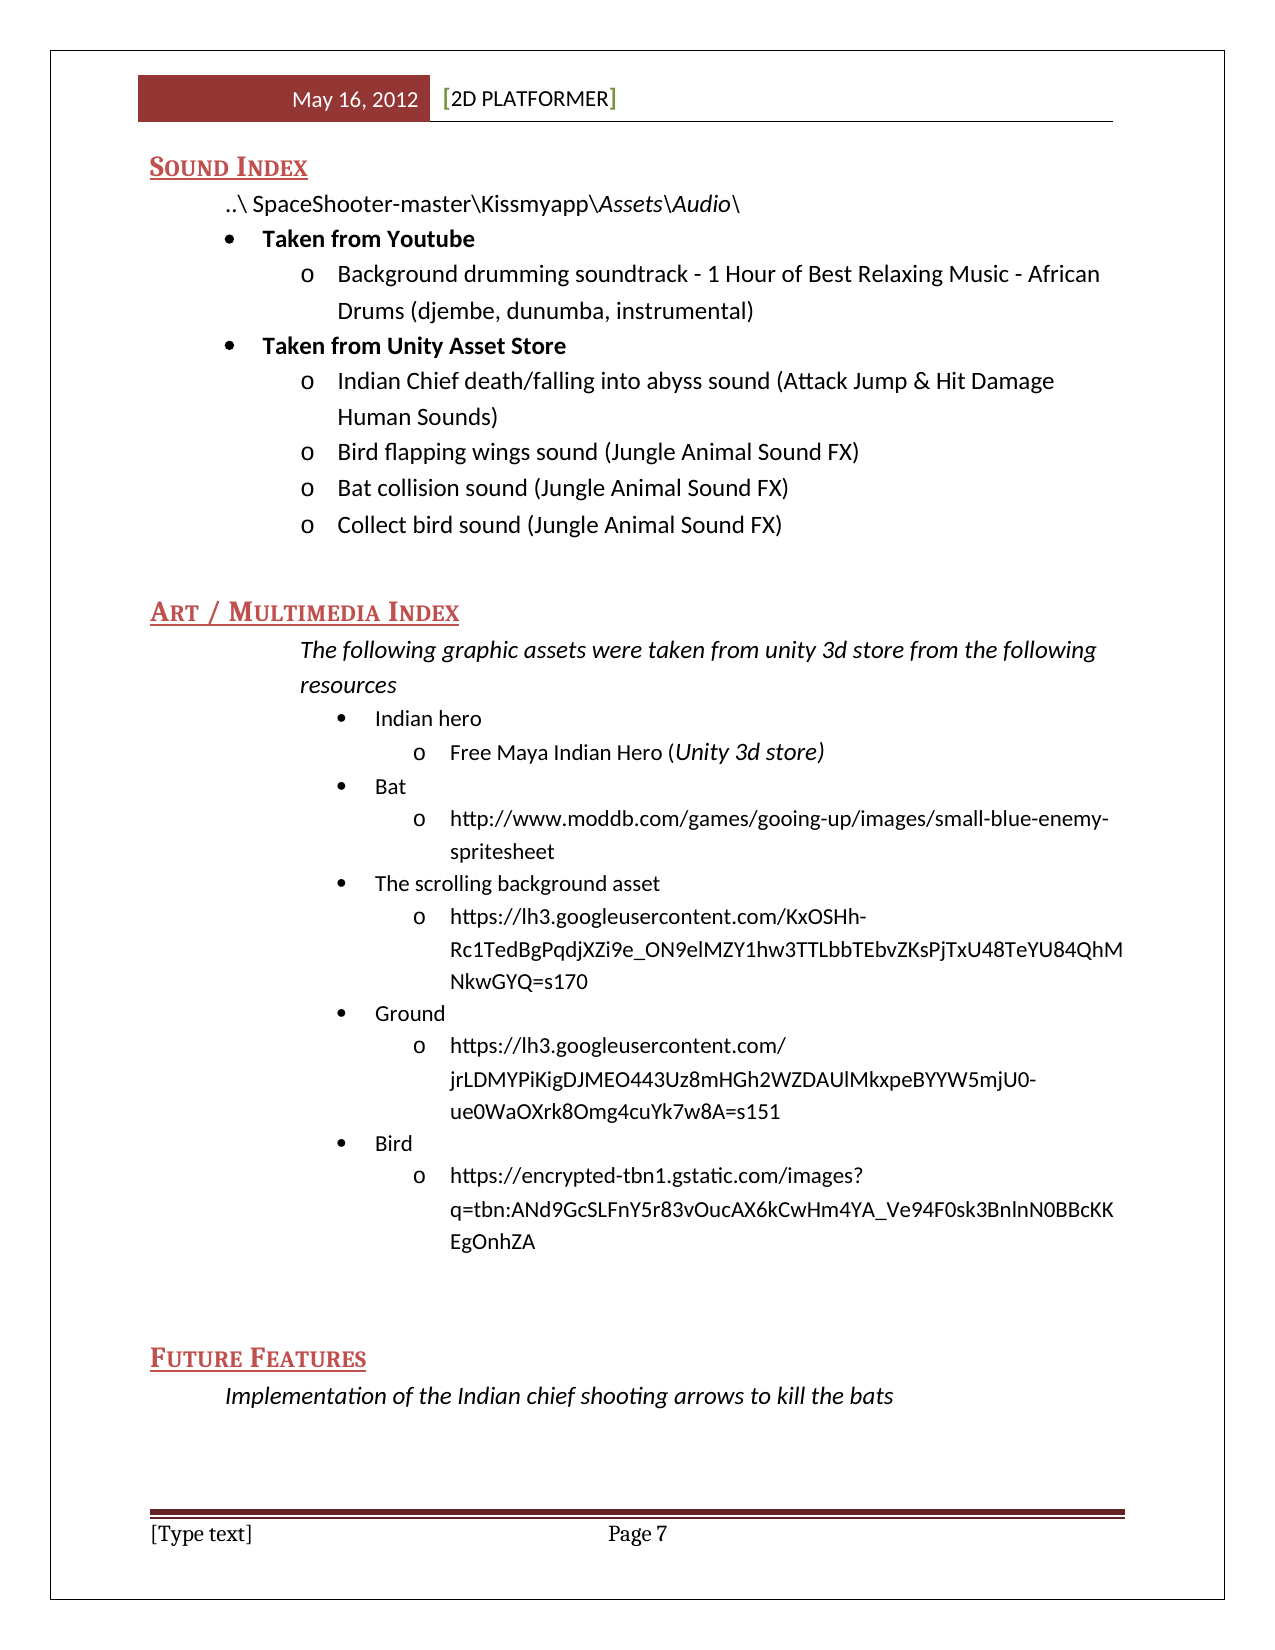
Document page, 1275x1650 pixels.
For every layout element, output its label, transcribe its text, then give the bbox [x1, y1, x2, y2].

list Taken from Unity Asset Store [225, 330, 1125, 360]
subtitle Art / Multimedia Index [150, 595, 1125, 629]
list Bat [337, 772, 1125, 800]
list https://lh3.googleusercontent.com/jrLDMYPiKigDJMEO443Uz8mHGh2WZDAUlMkxpeBYYW5mjU0-ue0WaOXrk8Omg4cuYk7w8A=s151 [412, 1032, 1125, 1125]
list The following graphic assets were taken from unity 3d store from the following resources [300, 634, 1125, 699]
list Bird [337, 1129, 1125, 1157]
list https://encrypted-tbn1.gstatic.com/images?q=tbn:ANd9GcSLFnY5r83vOucAX6kCwHm4YA_Ve94F0sk3BnlnN0BBcKKEgOnhZA [412, 1162, 1125, 1255]
list Background drumming soundtrack - 1 Hour of Best Relaxing Music - African Drums (djembe, dunumba, instrumental) [300, 258, 1125, 325]
list Ground [337, 999, 1125, 1027]
list Collect bird sound (Jungle Animal Sound FX) [300, 509, 1125, 541]
list The scrolling background asset [337, 869, 1125, 898]
list Taken from Youtube [225, 223, 1125, 254]
list ..\ SpaceShooter-master\Kissmyapp\Assets\Audio\ [225, 188, 1125, 219]
list https://lh3.googleusercontent.com/KxOSHh-Rc1TedBgPqdjXZi9e_ON9elMZY1hw3TTLbbTEbvZKsPjTxU48TeYU84QhMNkwGYQ=s170 [412, 902, 1125, 995]
list Bird flapping wings sound (Jungle Animal Sound FX) [300, 436, 1125, 468]
list Implementation of the Indian chief shooting arrows to kill the bats [225, 1380, 1125, 1411]
list Free Maya Indian Hero (Unity 3d store) [412, 736, 1125, 767]
subtitle Future Features [150, 1341, 1125, 1375]
list Bat collision sound (Jungle Animal Sound FX) [300, 472, 1125, 504]
list Indian hero [337, 704, 1125, 732]
list http://www.moddb.com/games/gooing-up/images/small-blue-enemy-spritesheet [412, 804, 1125, 865]
subtitle Sound Index [150, 150, 1125, 183]
list Indian Chief death/falling into abyss sound (Attack Jump & Hit Damage Human Sounds) [300, 365, 1125, 432]
